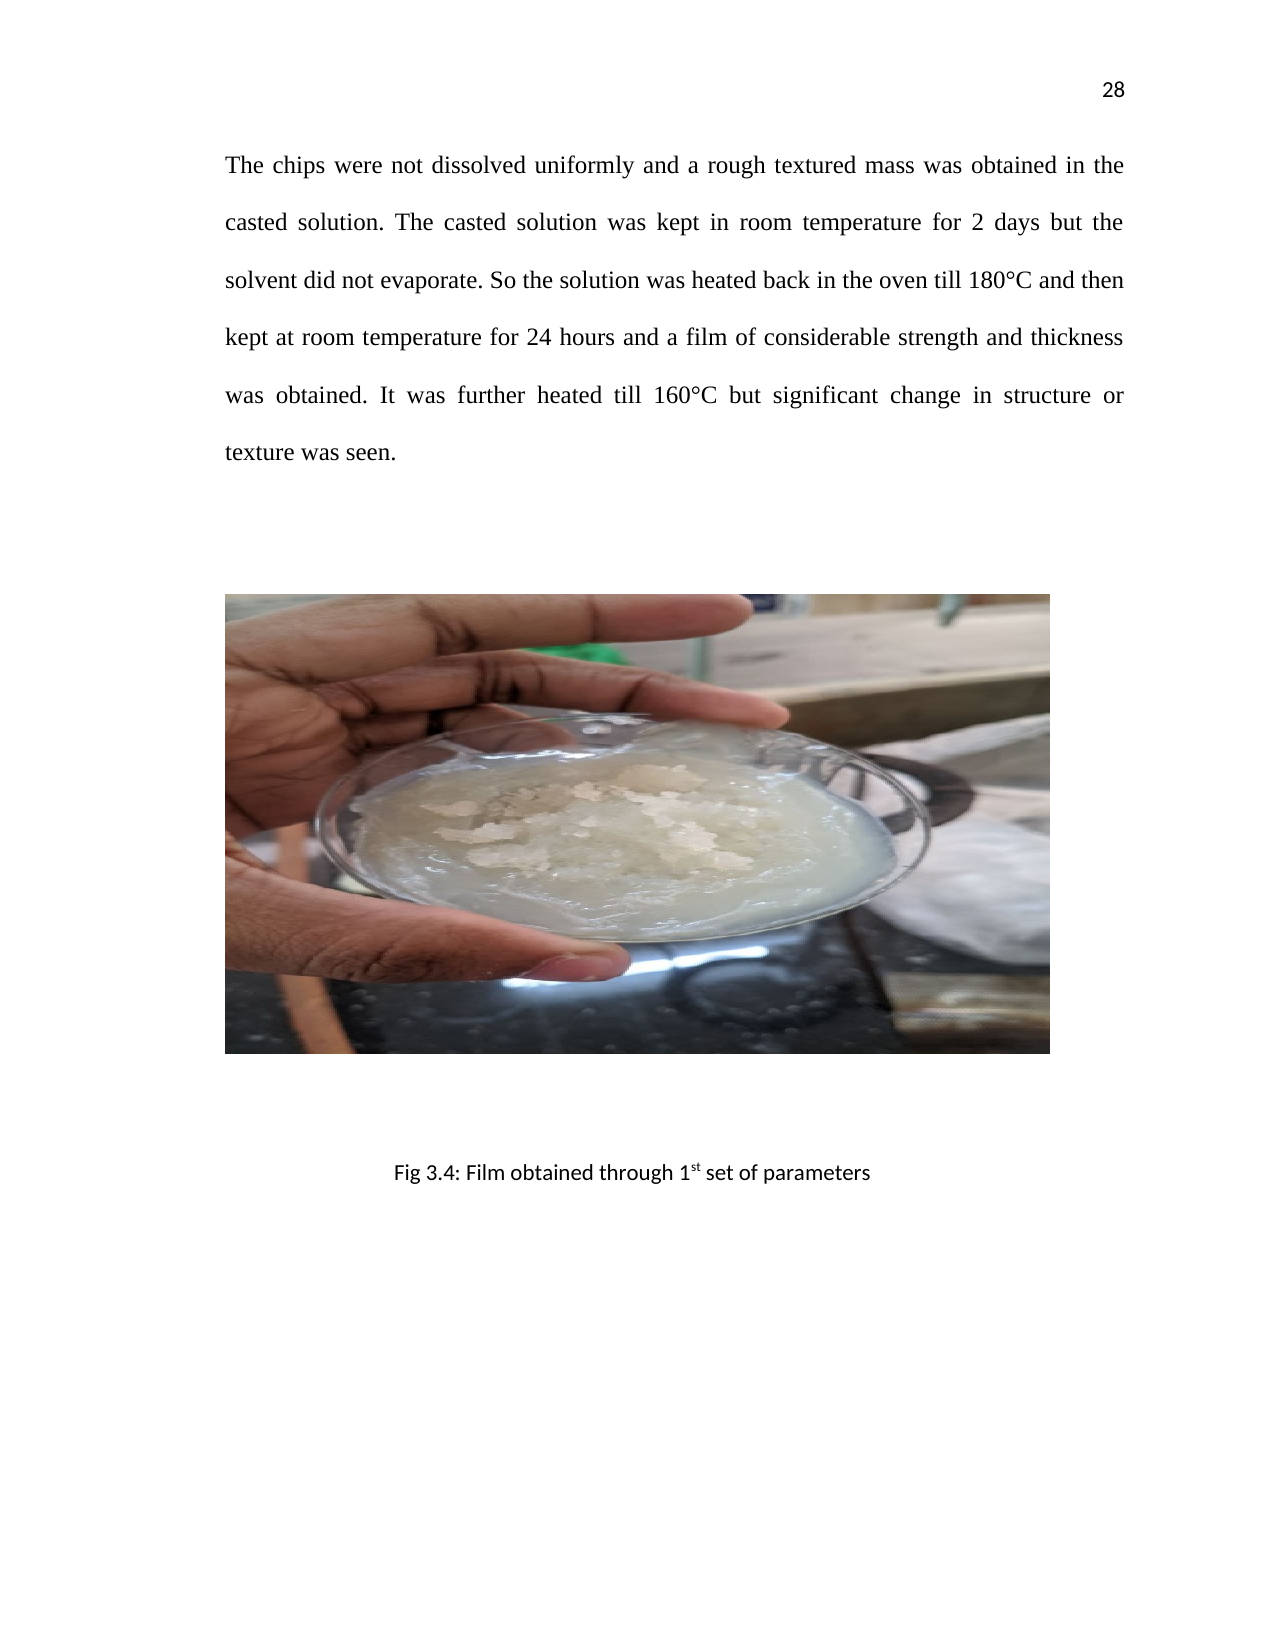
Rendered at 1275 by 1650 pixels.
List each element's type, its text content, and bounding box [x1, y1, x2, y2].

picture [225, 594, 1050, 1054]
text The chips were not dissolved uniformly and a rough textured mass was obtained in the casted solution. The casted solution was kept in room temperature for 2 days but the solvent did not evaporate. So the solution was heated back in the oven till 180°C and then kept at room temperature for 24 hours and a film of considerable strength and thickness was obtained. It was further heated till 160°C but significant change in structure or texture was seen. [225, 150, 1125, 466]
